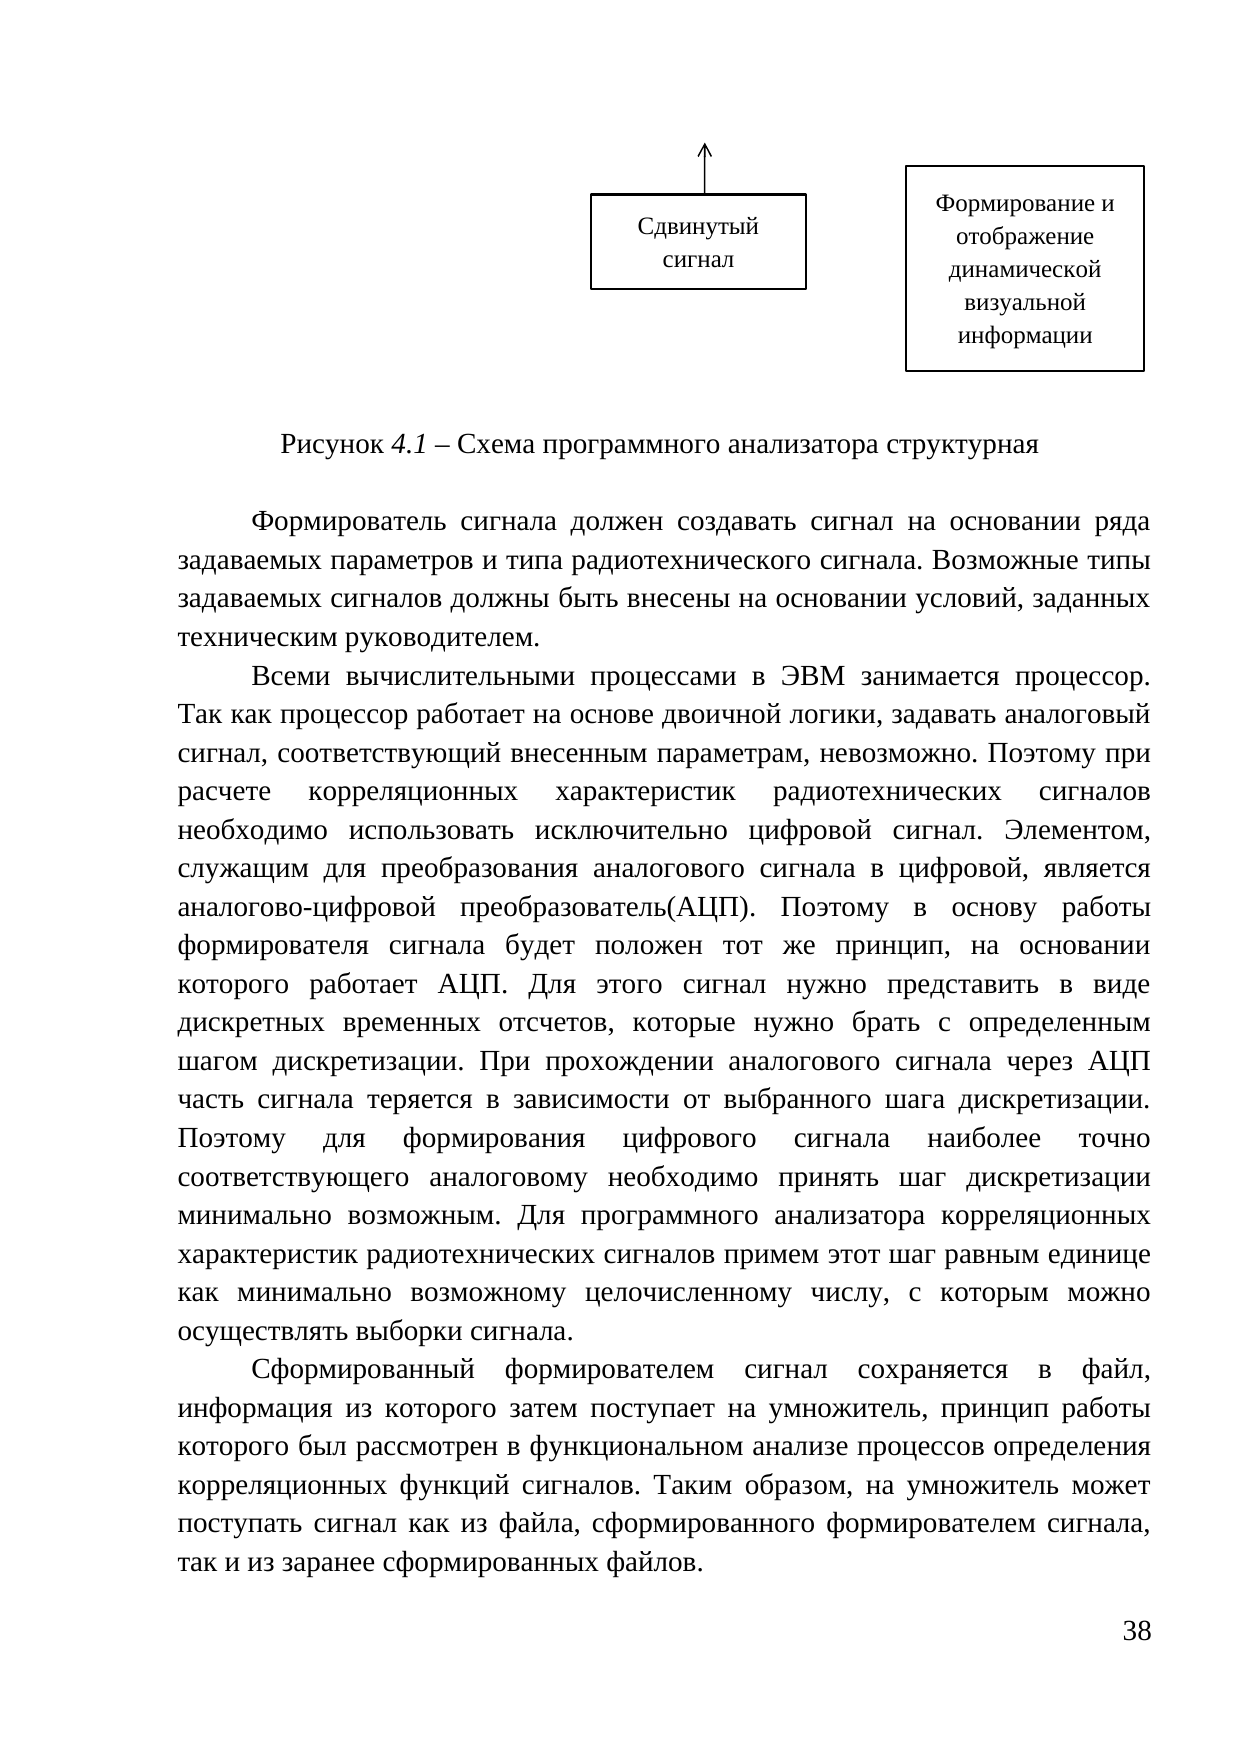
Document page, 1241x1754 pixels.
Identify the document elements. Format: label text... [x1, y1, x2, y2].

text Всеми вычислительными процессами в ЭВМ занимается процессор. Так как процессор работает на основе двоичной логики, задавать аналоговый сигнал, соответствующий внесенным параметрам, невозможно. Поэтому при расчете корреляционных характеристик радиотехнических сигналов необходимо использовать исключительно цифровой сигнал. Элементом, служащим для преобразования аналогового сигнала в цифровой, является аналогово-цифровой преобразователь(АЦП). Поэтому в основу работы формирователя сигнала будет положен тот же принцип, на основании которого работает АЦП. Для этого сигнал нужно представить в виде дискретных временных отсчетов, которые нужно брать с определенным шагом дискретизации. При прохождении аналогового сигнала через АЦП часть сигнала теряется в зависимости от выбранного шага дискретизации. Поэтому для формирования цифрового сигнала наиболее точно соответствующего аналоговому необходимо принять шаг дискретизации минимально возможным. Для программного анализатора корреляционных характеристик радиотехнических сигналов примем этот шаг равным единице как минимально возможному целочисленному числу, с которым можно осуществлять выборки сигнала. [177, 658, 1152, 1346]
text Сформированный формирователем сигнал сохраняется в файл, информация из которого затем поступает на умножитель, принцип работы которого был рассмотрен в функциональном анализе процессов определения корреляционных функций сигналов. Таким образом, на умножитель может поступать сигнал как из файла, сформированного формирователем сигнала, так и из заранее сформированных файлов. [177, 1351, 1152, 1578]
text Рисунок 4.1 – Схема программного анализатора cтруктурная [177, 426, 1152, 460]
